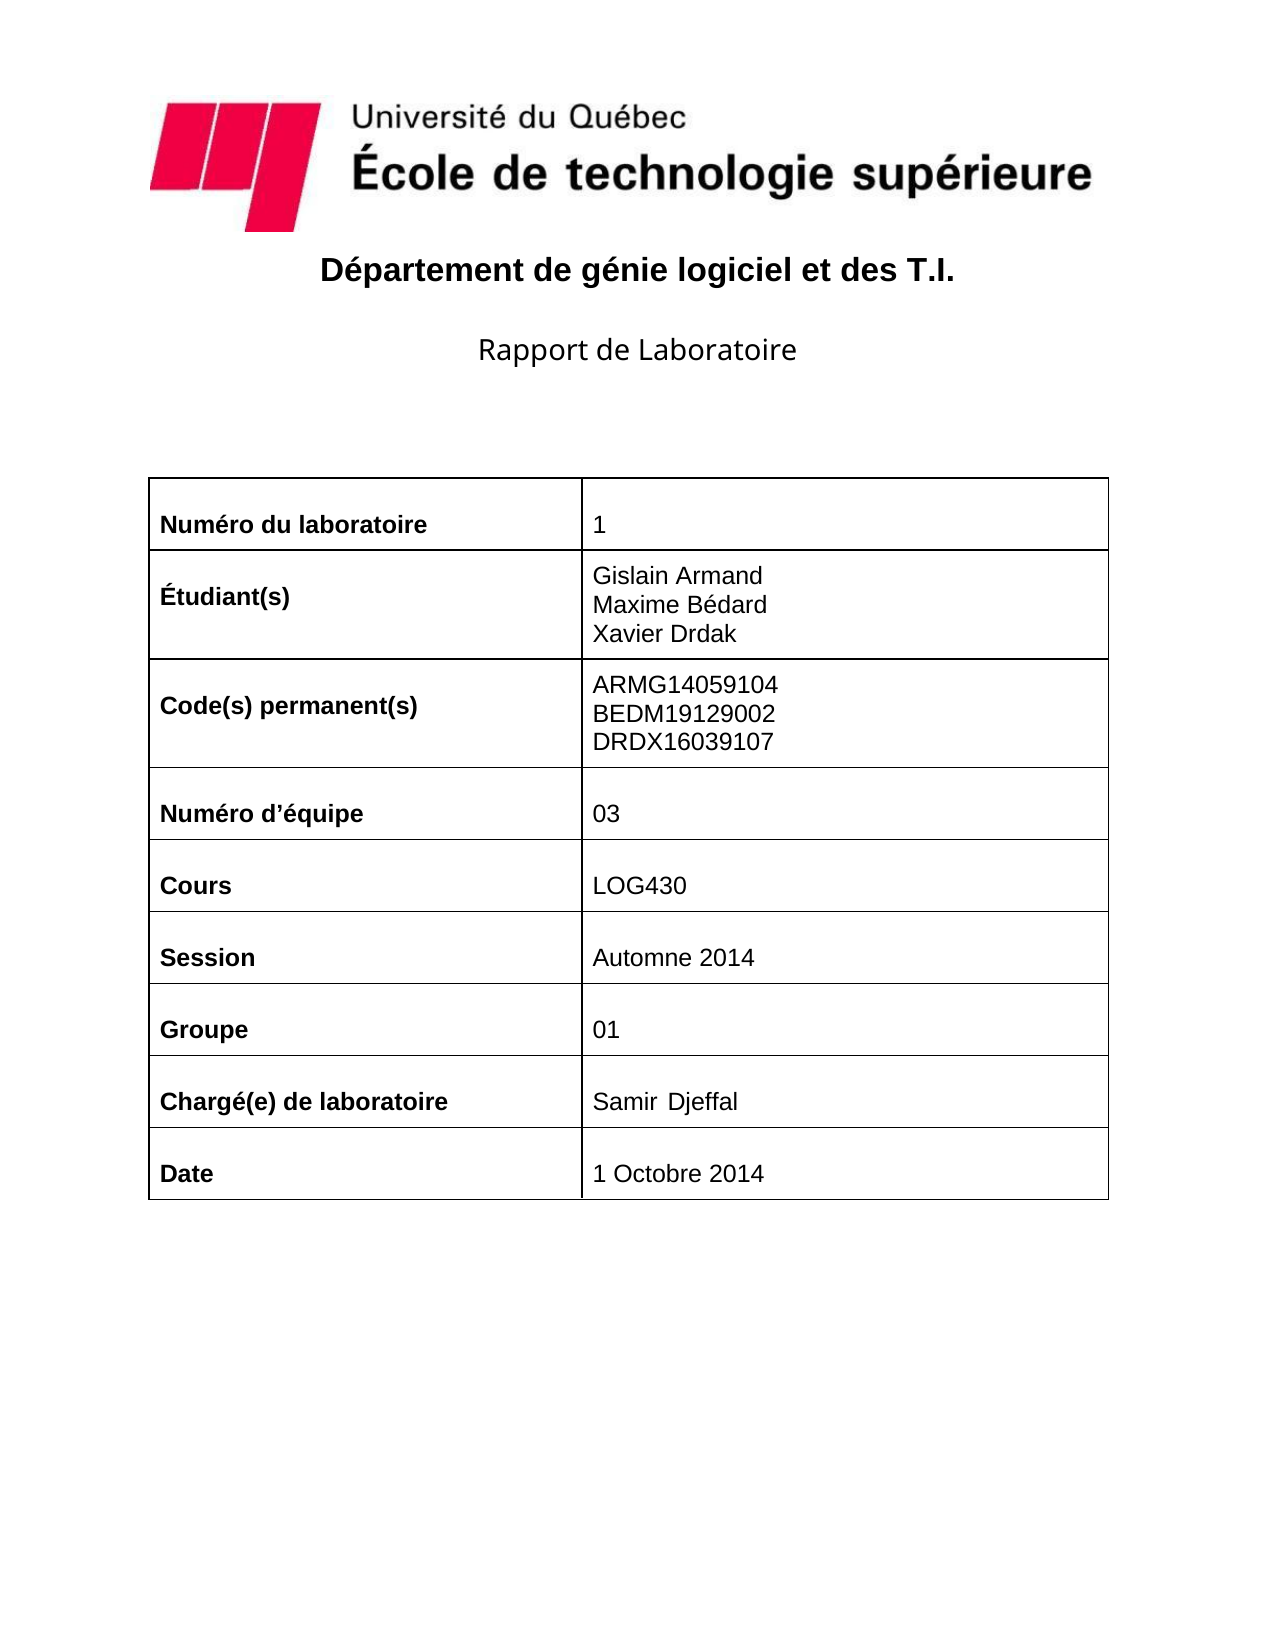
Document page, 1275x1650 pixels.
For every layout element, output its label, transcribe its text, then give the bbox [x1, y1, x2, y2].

table_cell LOG430 [583, 840, 1108, 911]
picture [150, 95, 1125, 232]
table_cell Étudiant(s) [150, 551, 581, 658]
table_cell Chargé(e) de laboratoire [150, 1056, 581, 1126]
table_cell Gislain Armand Maxime Bédard Xavier Drdak [583, 551, 1108, 658]
table_cell Automne 2014 [583, 912, 1108, 982]
table_cell 03 [583, 768, 1108, 838]
table_cell ARMG14059104 BEDM19129002 DRDX16039107 [583, 660, 1108, 767]
table_cell Code(s) permanent(s) [150, 660, 581, 767]
table_cell Cours [150, 840, 581, 911]
table_cell Groupe [150, 984, 581, 1054]
table_cell Numéro d’équipe [150, 768, 581, 838]
table_header 1 [583, 479, 1108, 549]
subtitle Département de génie logiciel et des T.I. [150, 232, 1125, 289]
table_cell Session [150, 912, 581, 982]
subtitle Rapport de Laboratoire [150, 329, 1125, 368]
table_cell 1 Octobre 2014 [583, 1128, 1108, 1198]
table_cell 01 [583, 984, 1108, 1054]
table_cell Samir Djeffal [583, 1056, 1108, 1126]
table_cell Date [150, 1128, 581, 1198]
table_header Numéro du laboratoire [150, 479, 581, 549]
